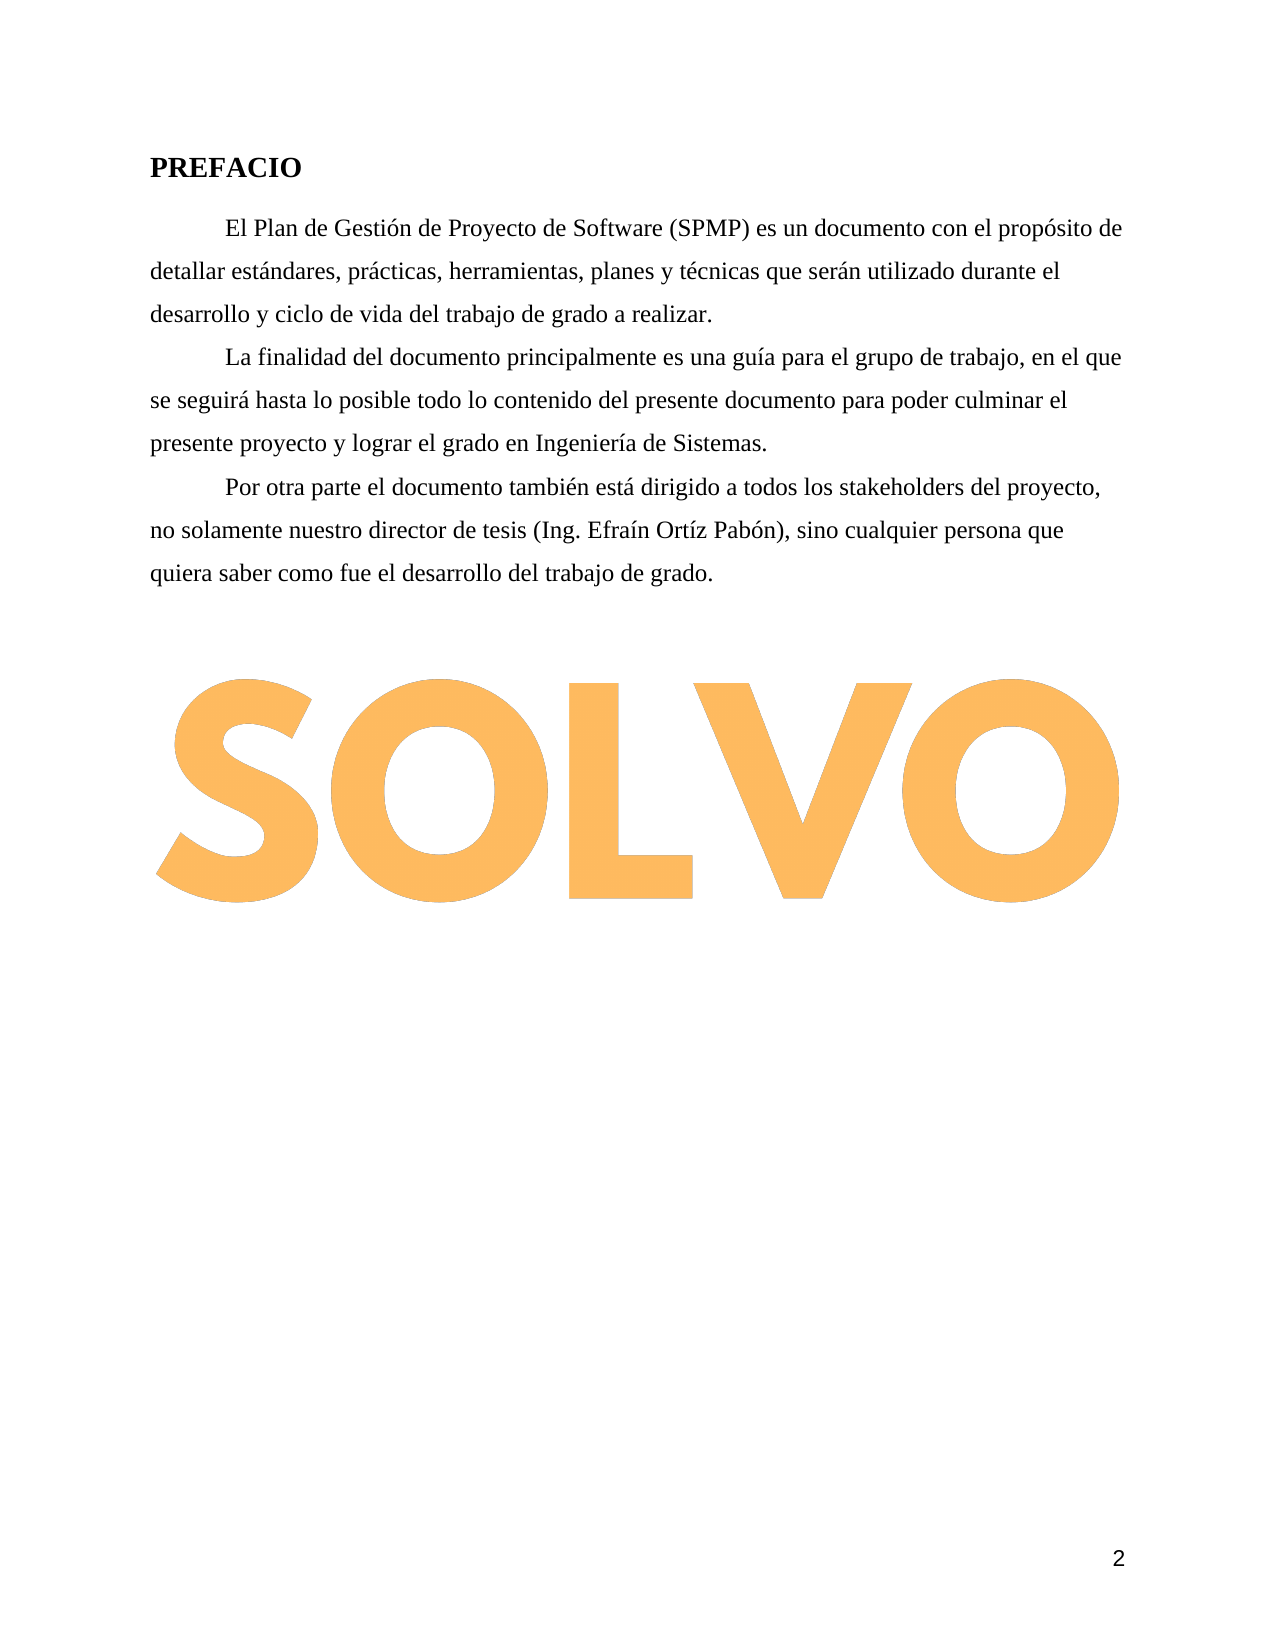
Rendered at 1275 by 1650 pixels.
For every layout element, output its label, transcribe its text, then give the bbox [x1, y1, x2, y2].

text El Plan de Gestión de Proyecto de Software (SPMP) es un documento con el propósito de detallar estándares, prácticas, herramientas, planes y técnicas que serán utilizado durante el desarrollo y ciclo de vida del trabajo de grado a realizar. [150, 213, 1125, 328]
text Por otra parte el documento también está dirigido a todos los stakeholders del proyecto, no solamente nuestro director de tesis (Ing. Efraín Ortíz Pabón), sino cualquier persona que quiera saber como fue el desarrollo del trabajo de grado. [150, 472, 1125, 587]
picture [150, 660, 1125, 990]
subtitle PREFACIO [150, 150, 1125, 183]
text La finalidad del documento principalmente es una guía para el grupo de trabajo, en el que se seguirá hasta lo posible todo lo contenido del presente documento para poder culminar el presente proyecto y lograr el grado en Ingeniería de Sistemas. [150, 342, 1125, 457]
